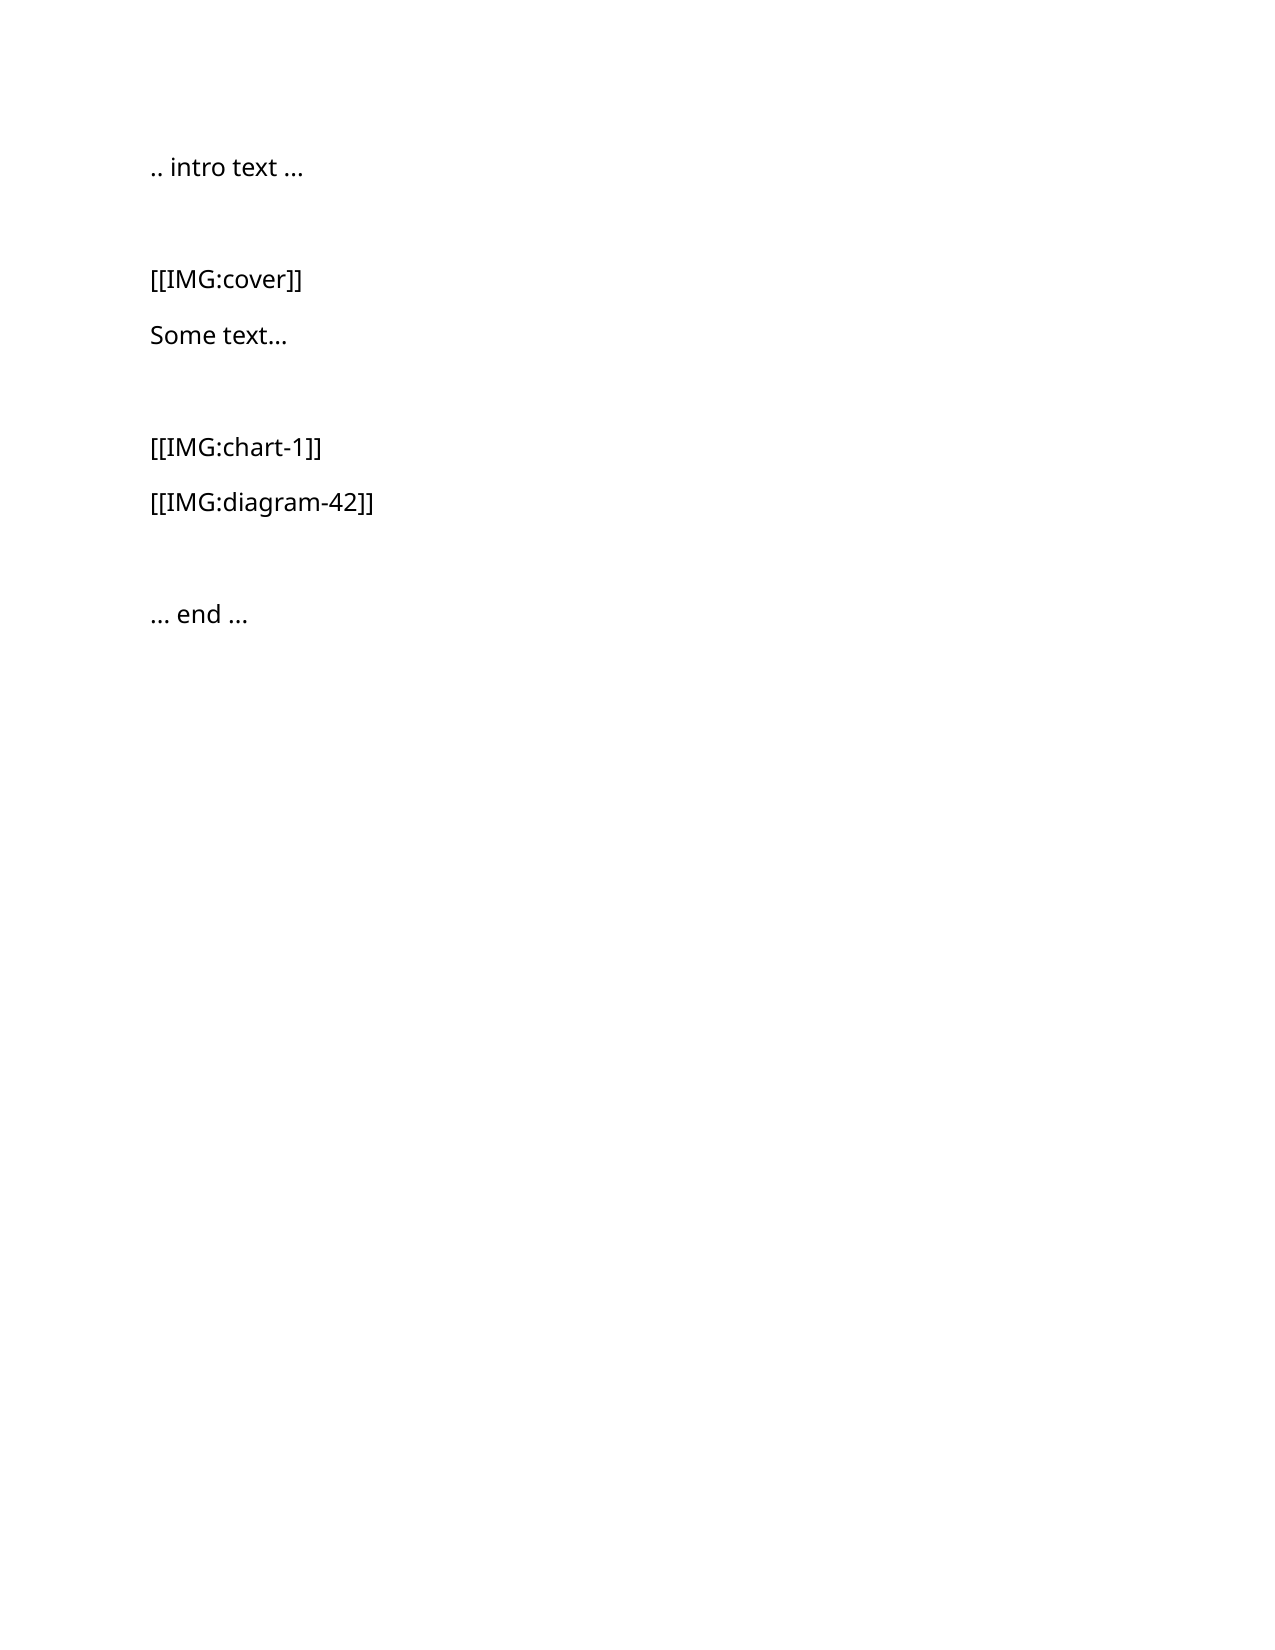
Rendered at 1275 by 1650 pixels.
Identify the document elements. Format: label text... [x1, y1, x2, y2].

text [[IMG:cover]] [150, 262, 1125, 296]
text .. intro text ... [150, 150, 1125, 184]
text ... end ... [150, 597, 1125, 631]
text [[IMG:chart-1]] [150, 429, 1125, 463]
text Some text… [150, 317, 1125, 352]
text [[IMG:diagram-42]] [150, 485, 1125, 519]
